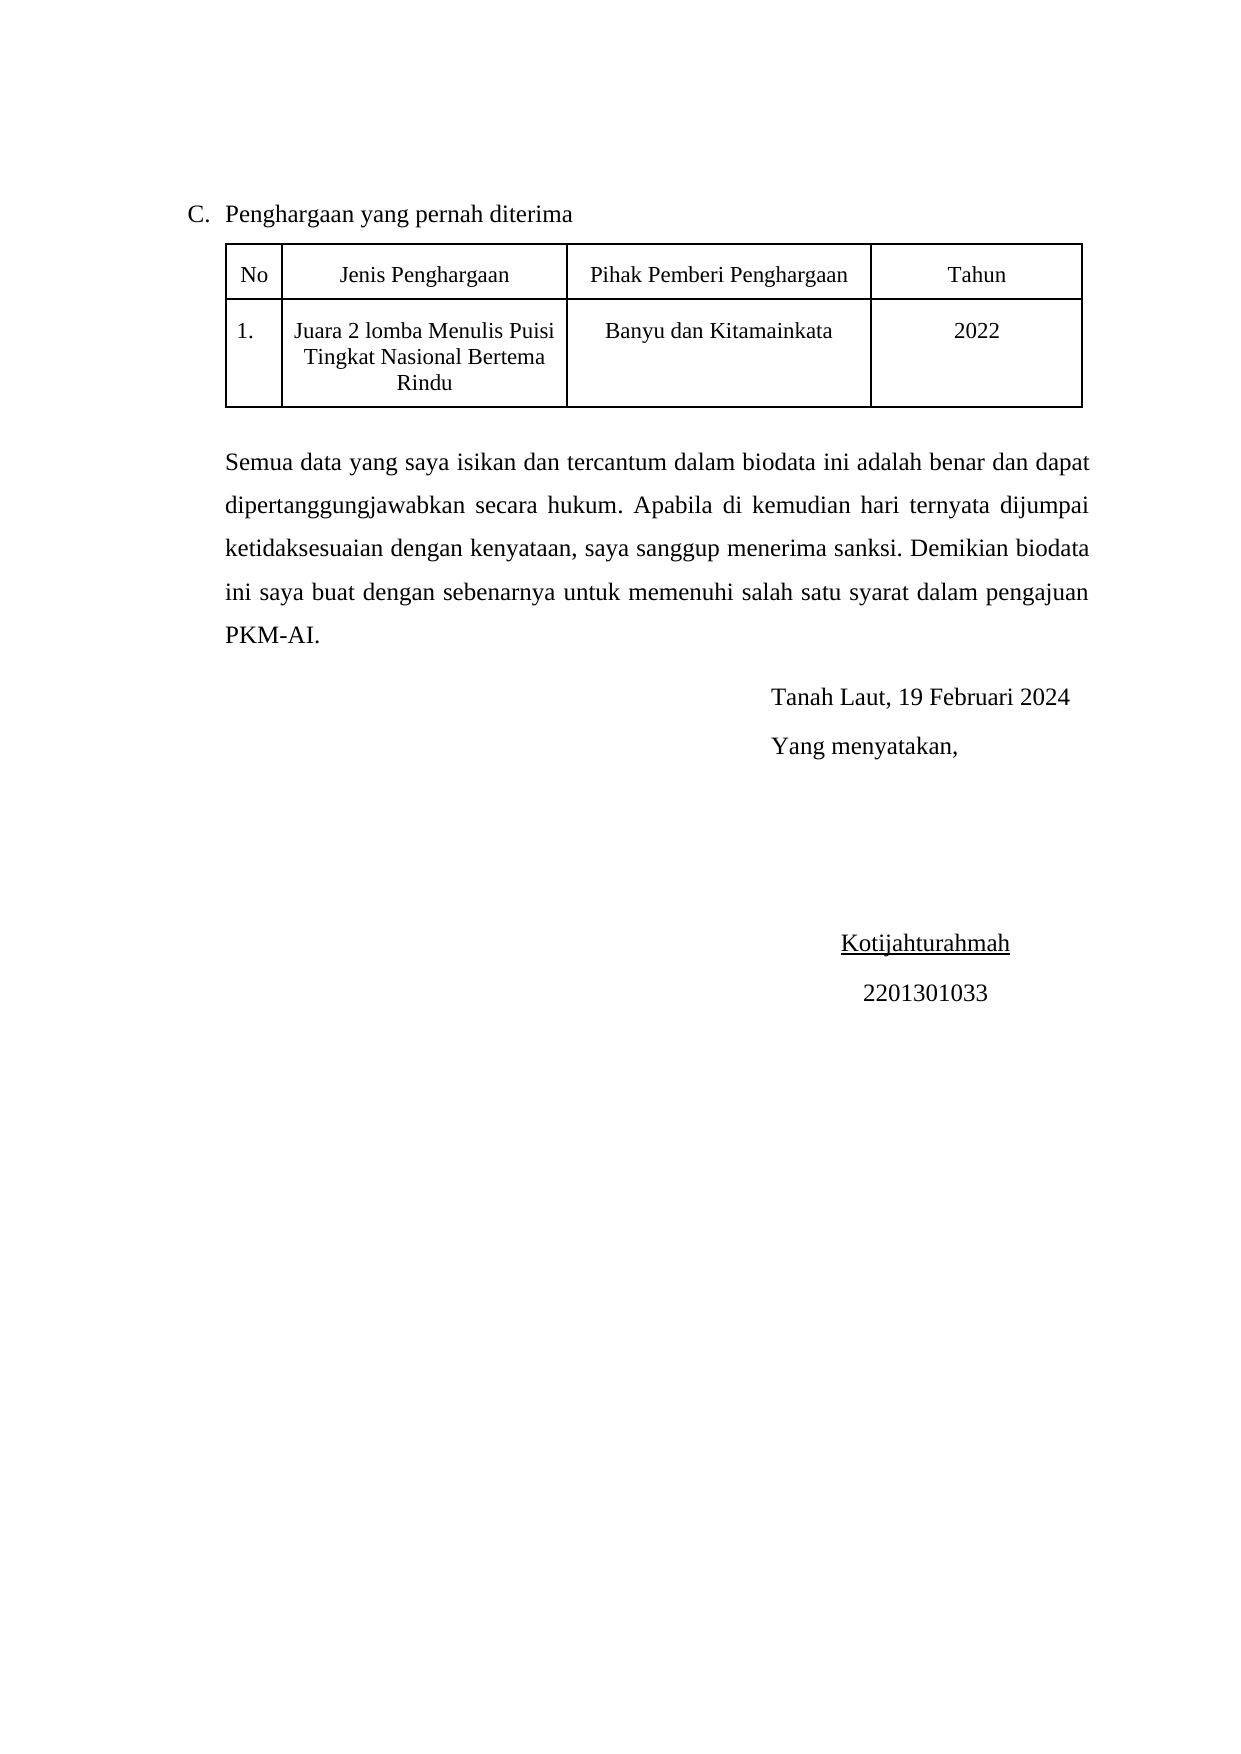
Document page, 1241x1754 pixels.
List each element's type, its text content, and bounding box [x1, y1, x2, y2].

table_header No [227, 245, 281, 298]
text Semua data yang saya isikan dan tercantum dalam biodata ini adalah benar dan dapat dipertanggungjawabkan secara hukum. Apabila di kemudian hari ternyata dijumpai ketidaksesuaian dengan kenyataan, saya sanggup menerima sanksi. Demikian biodata ini saya buat dengan sebenarnya untuk memenuhi salah satu syarat dalam pengajuan PKM-AI. [225, 447, 1090, 648]
table_header Tahun [872, 245, 1081, 298]
list Penghargaan yang pernah diterima [187, 199, 1090, 228]
table_header Jenis Penghargaan [283, 245, 566, 298]
table_header Tanah Laut, 19 Februari 2024 Yang menyatakan, Kotijahturahmah 2201301033 [761, 665, 1089, 1211]
table_header Pihak Pemberi Penghargaan [568, 245, 870, 298]
table_cell 2022 [872, 300, 1081, 406]
table_cell Juara 2 lomba Menulis Puisi Tingkat Nasional Bertema Rindu [283, 300, 566, 406]
table_cell 1. [227, 300, 281, 406]
table_cell Banyu dan Kitamainkata [568, 300, 870, 406]
